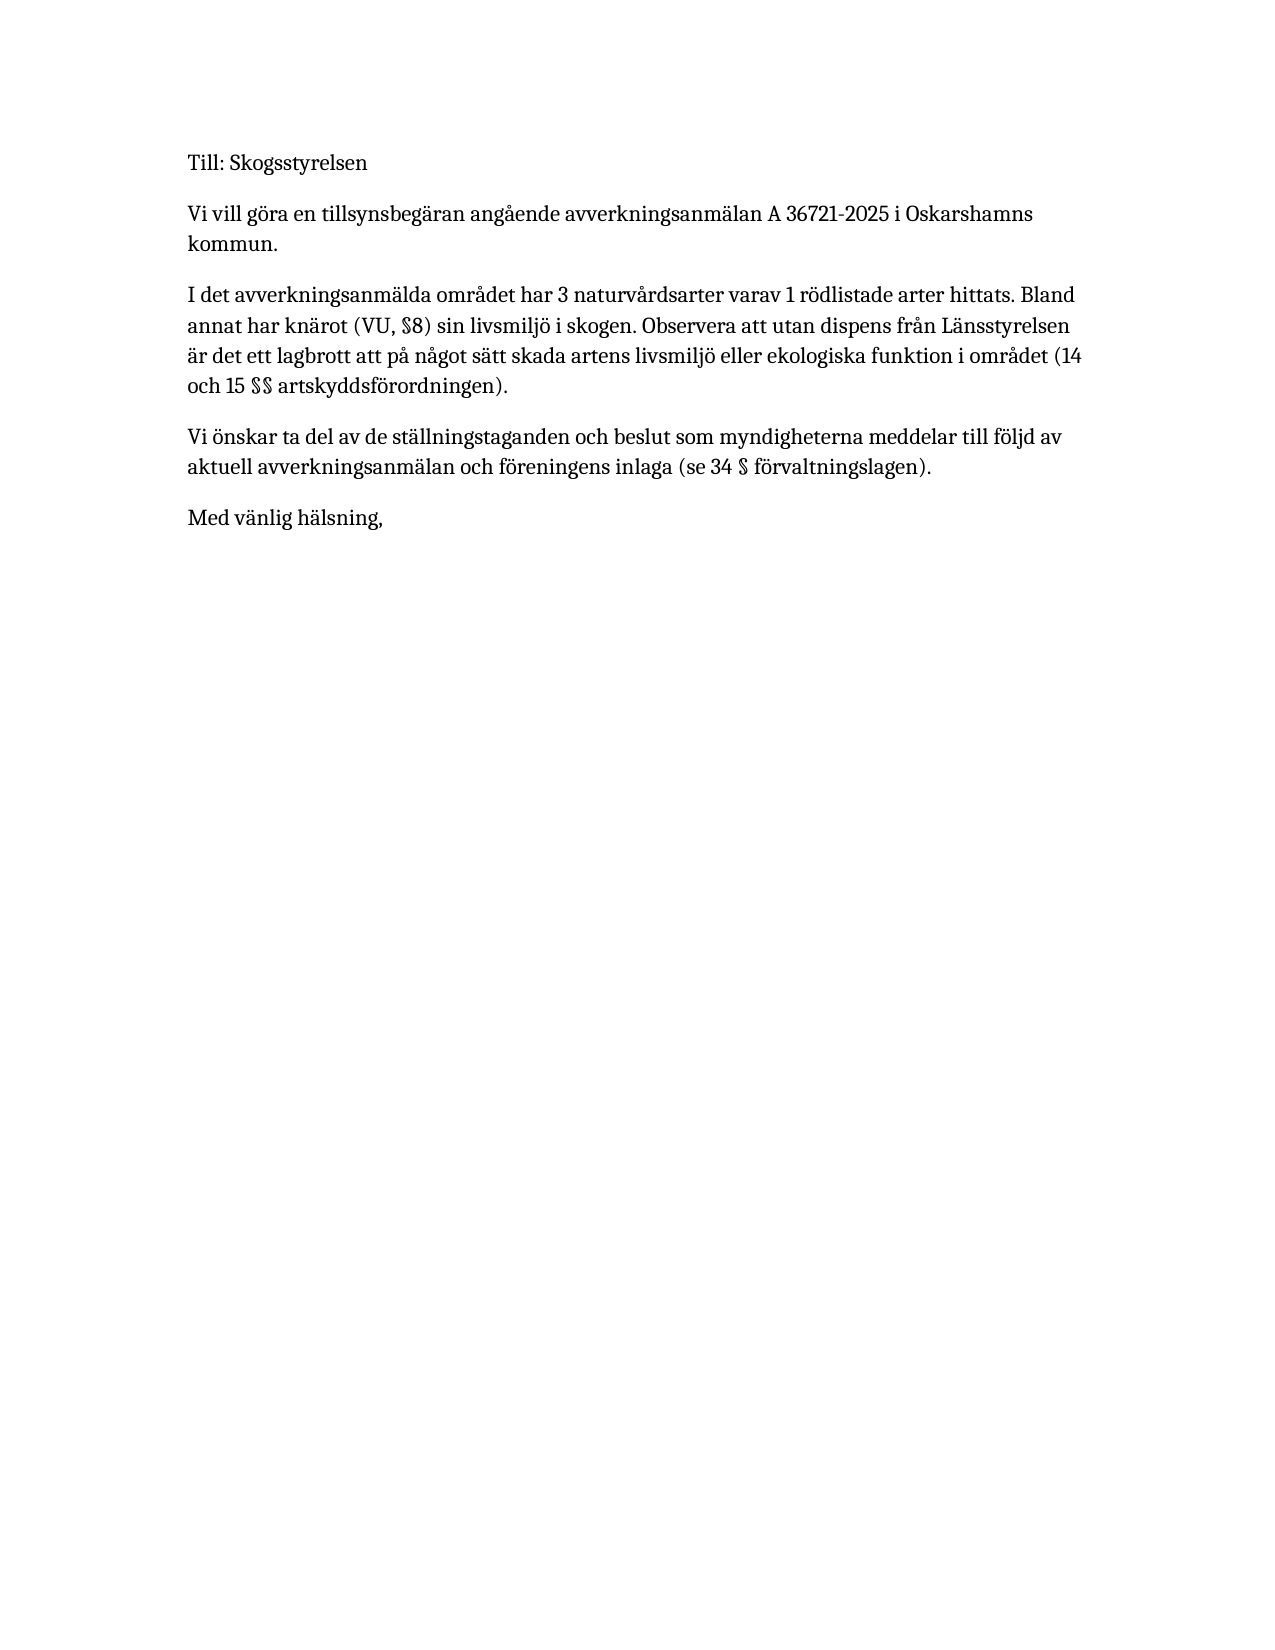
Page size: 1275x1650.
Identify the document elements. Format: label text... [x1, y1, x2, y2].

text Till: Skogsstyrelsen [187, 150, 1087, 176]
text I det avverkningsanmälda området har 3 naturvårdsarter varav 1 rödlistade arter hittats. Bland annat har knärot (VU, §8) sin livsmiljö i skogen. Observera att utan dispens från Länsstyrelsen är det ett lagbrott att på något sätt skada artens livsmiljö eller ekologiska funktion i området (14 och 15 §§ artskyddsförordningen). [187, 282, 1087, 399]
text Vi vill göra en tillsynsbegäran angående avverkningsanmälan A 36721-2025 i Oskarshamns kommun. [187, 201, 1087, 258]
text Med vänlig hälsning, [187, 505, 1087, 562]
text Vi önskar ta del av de ställningstaganden och beslut som myndigheterna meddelar till följd av aktuell avverkningsanmälan och föreningens inlaga (se 34 § förvaltningslagen). [187, 424, 1087, 481]
